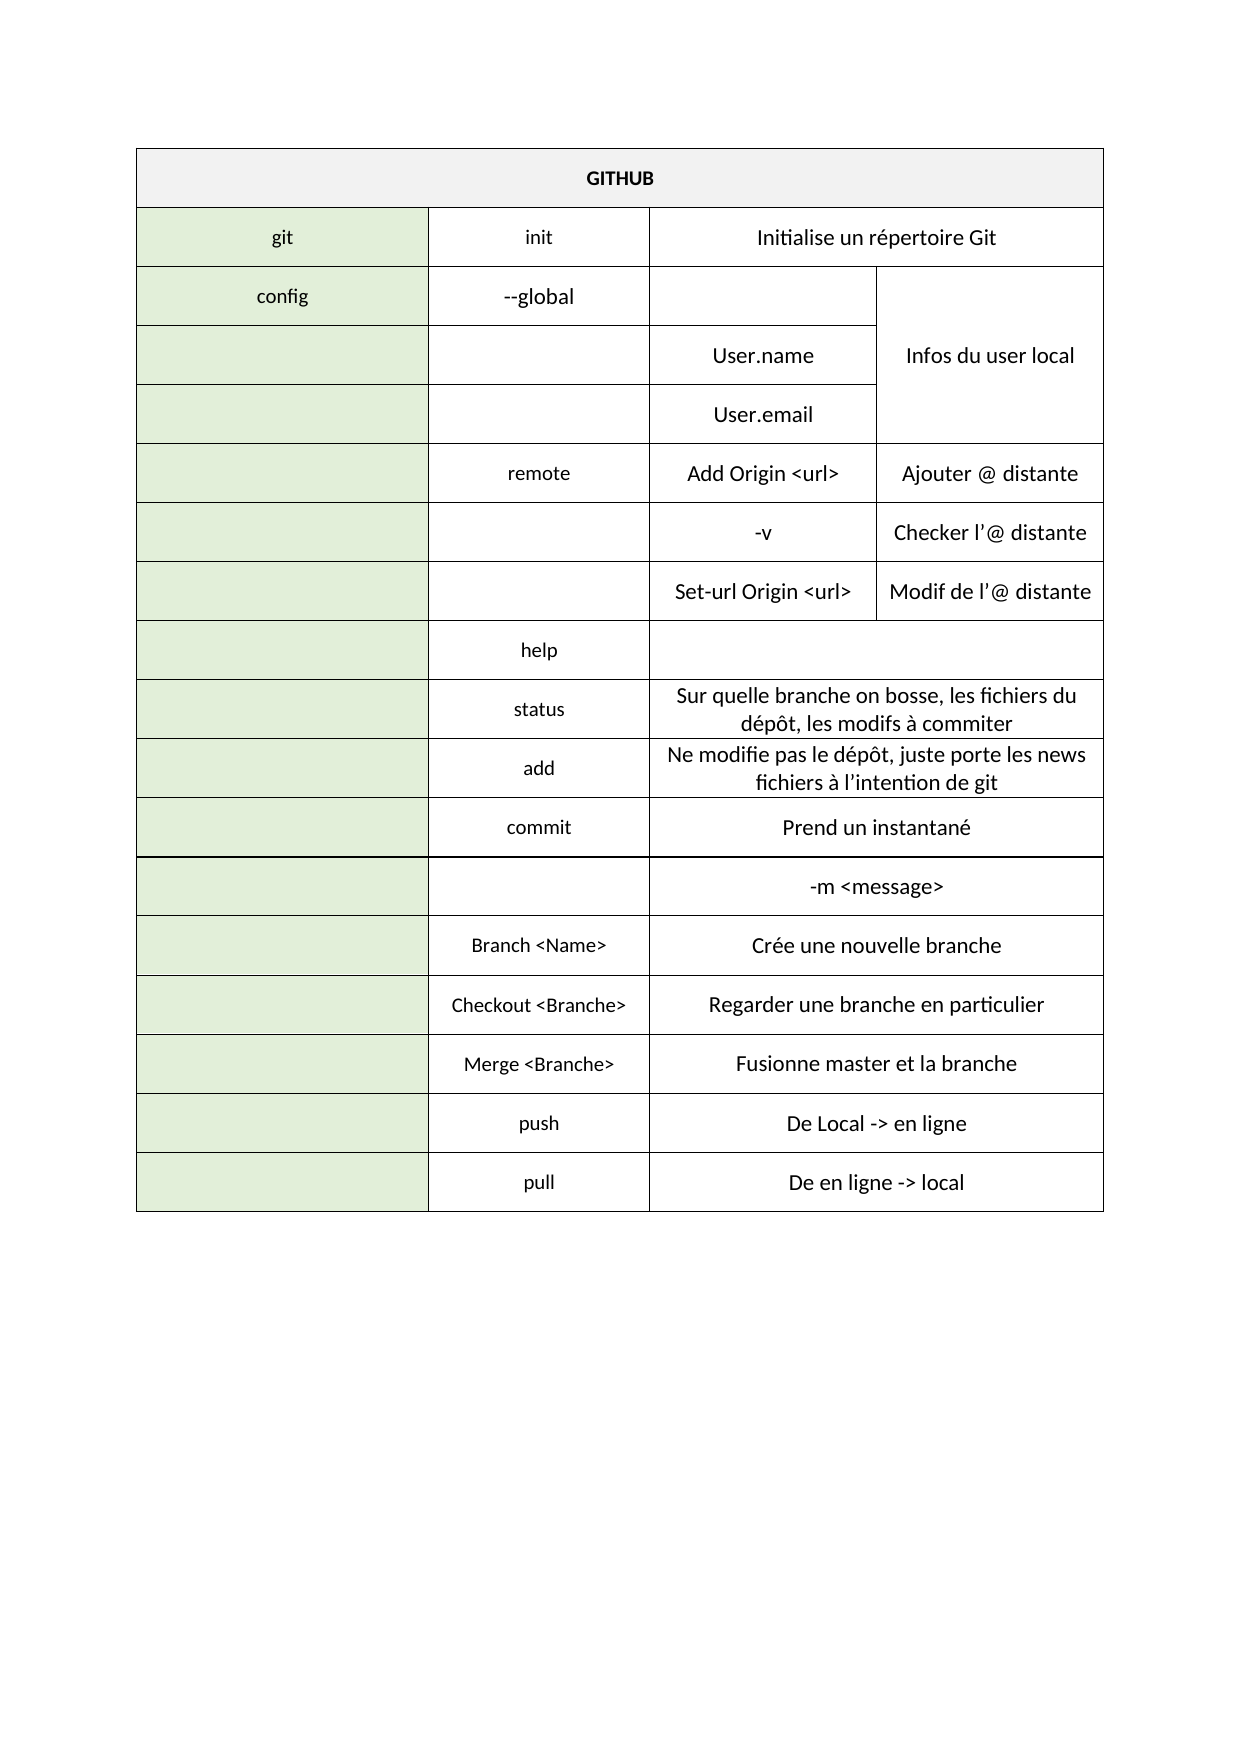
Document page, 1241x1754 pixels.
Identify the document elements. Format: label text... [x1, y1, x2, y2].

table_cell [137, 621, 428, 679]
table_cell -v [650, 503, 876, 561]
table_cell [429, 562, 649, 620]
table_cell Fusionne master et la branche [650, 1035, 1103, 1093]
table_cell add [429, 739, 649, 797]
table_cell commit [429, 798, 649, 856]
table_cell Add Origin <url> [650, 444, 876, 502]
table_cell git [137, 208, 428, 266]
table_cell --global [429, 267, 649, 325]
table_cell [137, 1035, 428, 1093]
table_cell Checker l’@ distante [877, 503, 1103, 561]
table_cell help [429, 621, 649, 679]
table_cell [137, 1094, 428, 1152]
table_cell Prend un instantané [650, 798, 1103, 856]
table_cell [429, 326, 649, 384]
table_cell De Local -> en ligne [650, 1094, 1103, 1152]
table_cell [137, 326, 428, 384]
table_cell Modif de l’@ distante [877, 562, 1103, 620]
table_cell [429, 385, 649, 443]
table_cell [137, 503, 428, 561]
table_cell [137, 562, 428, 620]
table_cell Sur quelle branche on bosse, les fichiers du dépôt, les modifs à commiter [650, 680, 1103, 738]
table_cell De en ligne -> local [650, 1153, 1103, 1211]
table_cell [137, 976, 428, 1033]
table_cell [137, 916, 428, 974]
table_cell pull [429, 1153, 649, 1211]
table_cell status [429, 680, 649, 738]
table_header GITHUB [137, 149, 1103, 207]
table_cell [429, 858, 649, 915]
table_cell [137, 798, 428, 856]
table_cell Merge <Branche> [429, 1035, 649, 1093]
table_cell [137, 739, 428, 797]
table_cell Crée une nouvelle branche [650, 916, 1103, 974]
table_cell [429, 503, 649, 561]
table_cell Branch <Name> [429, 916, 649, 974]
table_cell -m <message> [650, 858, 1103, 915]
table_cell Regarder une branche en particulier [650, 976, 1103, 1033]
table_cell Initialise un répertoire Git [650, 208, 1103, 266]
table_cell push [429, 1094, 649, 1152]
table_cell Set-url Origin <url> [650, 562, 876, 620]
table_cell config [137, 267, 428, 325]
table_cell User.name [650, 326, 876, 384]
table_cell User.email [650, 385, 876, 443]
table_cell Infos du user local [877, 267, 1103, 443]
table_cell [137, 1153, 428, 1211]
table_cell [137, 858, 428, 915]
table_cell Ajouter @ distante [877, 444, 1103, 502]
table_cell remote [429, 444, 649, 502]
table_cell [137, 385, 428, 443]
table_cell Checkout <Branche> [429, 976, 649, 1033]
table_cell [137, 444, 428, 502]
table_cell [650, 621, 1103, 679]
table_cell [650, 267, 876, 325]
table_cell Ne modifie pas le dépôt, juste porte les news fichiers à l’intention de git [650, 739, 1103, 797]
table_cell [137, 680, 428, 738]
table_cell init [429, 208, 649, 266]
